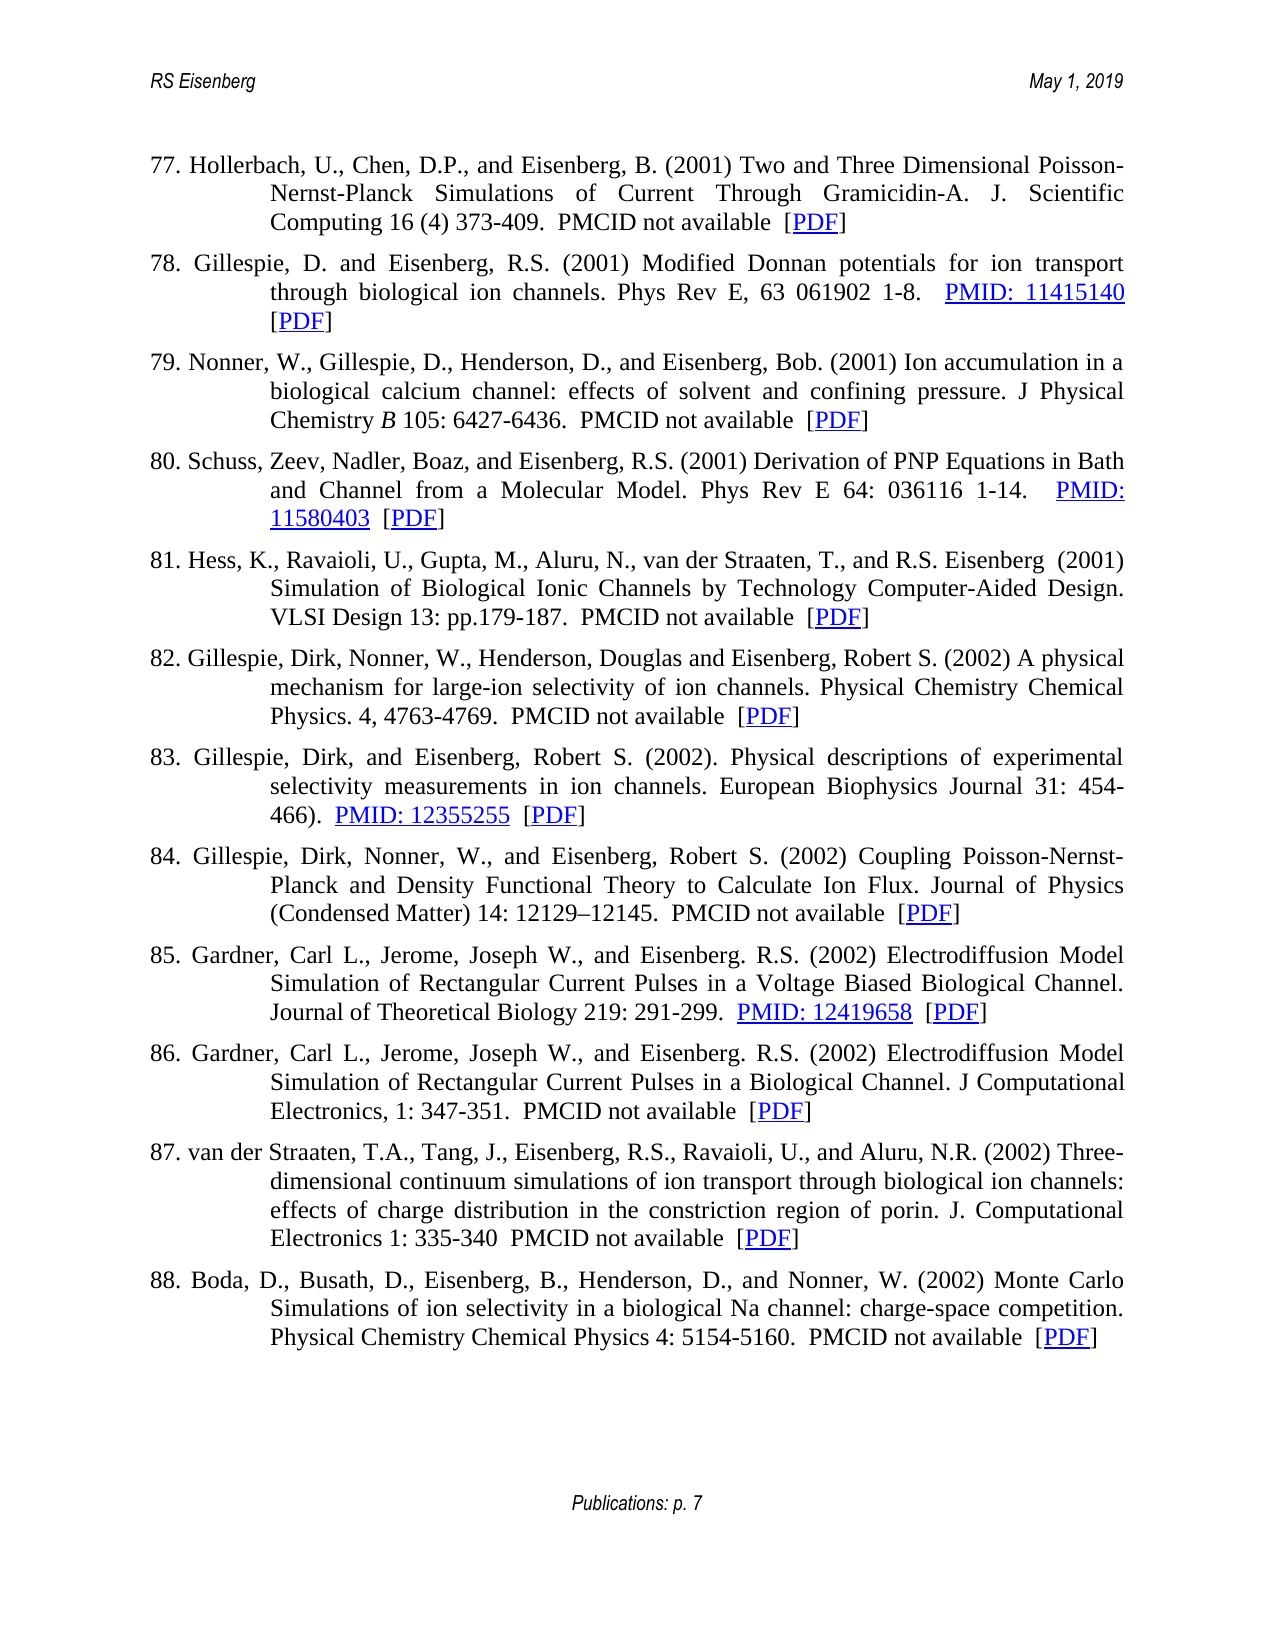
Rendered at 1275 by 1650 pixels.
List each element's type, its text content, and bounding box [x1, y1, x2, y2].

text 86. Gardner, Carl L., Jerome, Joseph W., and Eisenberg. R.S. (2002) Electrodiffusion Model Simulation of Rectangular Current Pulses in a Biological Channel. J Computational Electronics, 1: 347-351. PMCID not available [PDF] [150, 1038, 1125, 1125]
text 77. Hollerbach, U., Chen, D.P., and Eisenberg, B. (2001) Two and Three Dimensional Poisson-Nernst-Planck Simulations of Current Through Gramicidin-A. J. Scientific Computing 16 (4) 373-409. PMCID not available [PDF] [150, 150, 1125, 236]
text 81. Hess, K., Ravaioli, U., Gupta, M., Aluru, N., van der Straaten, T., and R.S. Eisenberg (2001) Simulation of Biological Ionic Channels by Technology Computer-Aided Design. VLSI Design 13: pp.179-187. PMCID not available [PDF] [150, 545, 1125, 631]
text 82. Gillespie, Dirk, Nonner, W., Henderson, Douglas and Eisenberg, Robert S. (2002) A physical mechanism for large-ion selectivity of ion channels. Physical Chemistry Chemical Physics. 4, 4763-4769. PMCID not available [PDF] [150, 643, 1125, 730]
text 84. Gillespie, Dirk, Nonner, W., and Eisenberg, Robert S. (2002) Coupling Poisson-Nernst-Planck and Density Functional Theory to Calculate Ion Flux. Journal of Physics (Condensed Matter) 14: 12129–12145. PMCID not available [PDF] [150, 841, 1125, 927]
text 80. Schuss, Zeev, Nadler, Boaz, and Eisenberg, R.S. (2001) Derivation of PNP Equations in Bath and Channel from a Molecular Model. Phys Rev E 64: 036116 1-14. PMID: 11580403 [PDF] [150, 446, 1125, 532]
text 85. Gardner, Carl L., Jerome, Joseph W., and Eisenberg. R.S. (2002) Electrodiffusion Model Simulation of Rectangular Current Pulses in a Voltage Biased Biological Channel. Journal of Theoretical Biology 219: 291-299. PMID: 12419658 [PDF] [150, 940, 1125, 1026]
text 78. Gillespie, D. and Eisenberg, R.S. (2001) Modified Donnan potentials for ion transport through biological ion channels. Phys Rev E, 63 061902 1-8. PMID: 11415140 [PDF] [150, 248, 1125, 335]
text 88. Boda, D., Busath, D., Eisenberg, B., Henderson, D., and Nonner, W. (2002) Monte Carlo Simulations of ion selectivity in a biological Na channel: charge-space competition. Physical Chemistry Chemical Physics 4: 5154-5160. PMCID not available [PDF] [150, 1265, 1125, 1351]
text 87. van der Straaten, T.A., Tang, J., Eisenberg, R.S., Ravaioli, U., and Aluru, N.R. (2002) Three-dimensional continuum simulations of ion transport through biological ion channels: effects of charge distribution in the constriction region of porin. J. Computational Electronics 1: 335-340 PMCID not available [PDF] [150, 1137, 1125, 1252]
text 83. Gillespie, Dirk, and Eisenberg, Robert S. (2002). Physical descriptions of experimental selectivity measurements in ion channels. European Biophysics Journal 31: 454-466). PMID: 12355255 [PDF] [150, 742, 1125, 828]
text 79. Nonner, W., Gillespie, D., Henderson, D., and Eisenberg, Bob. (2001) Ion accumulation in a biological calcium channel: effects of solvent and confining pressure. J Physical Chemistry B 105: 6427-6436. PMCID not available [PDF] [150, 347, 1125, 433]
